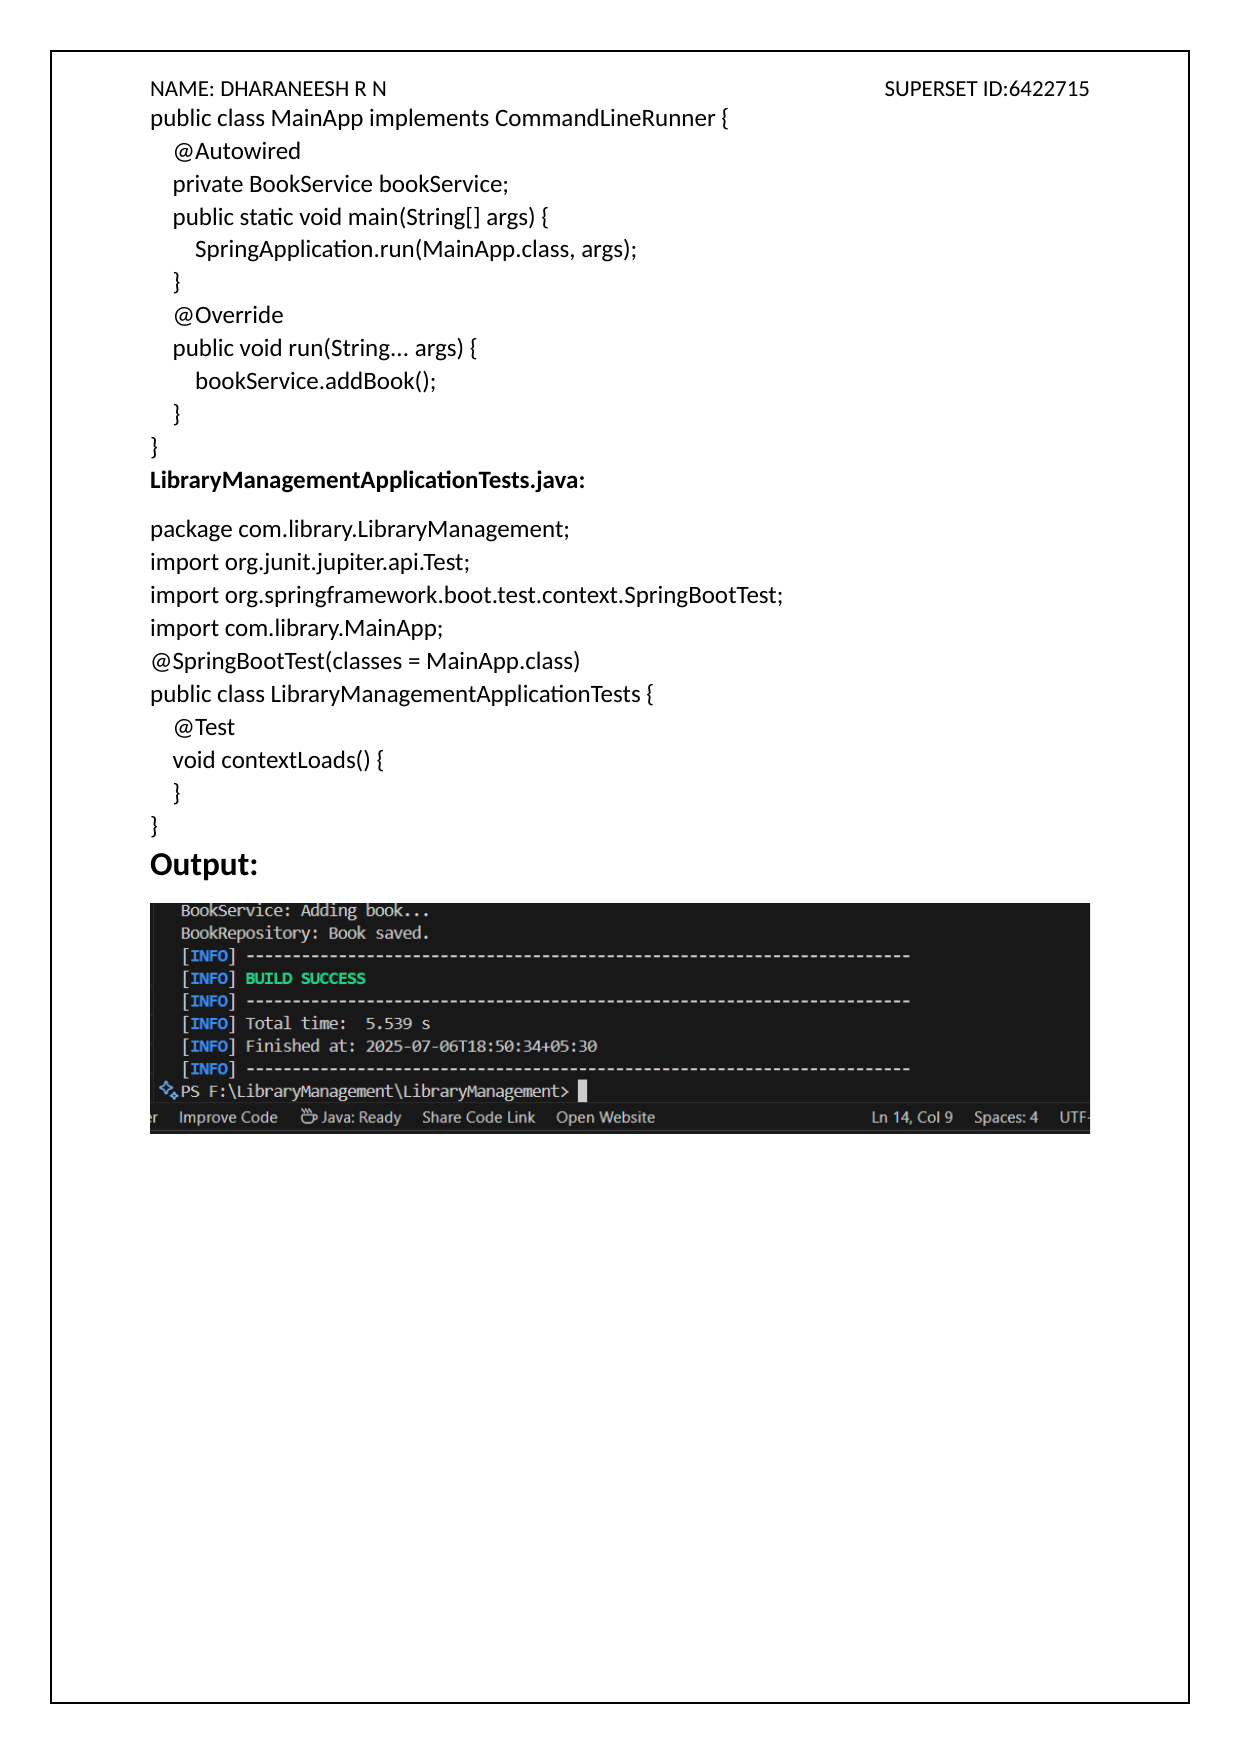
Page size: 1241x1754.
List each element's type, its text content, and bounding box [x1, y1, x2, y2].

text @SpringBootTest(classes = MainApp.class) [150, 645, 1090, 676]
text LibraryManagementApplicationTests.java: [150, 464, 1090, 494]
text } [150, 810, 1090, 840]
text public class LibraryManagementApplicationTests { [150, 678, 1090, 709]
text private BookService bookService; [150, 168, 1090, 198]
text @Autowired [150, 135, 1090, 165]
text } [150, 398, 1090, 429]
text @Test [150, 711, 1090, 742]
picture [150, 903, 1091, 1134]
text } [150, 777, 1090, 807]
text import org.springframework.boot.test.context.SpringBootTest; [150, 579, 1090, 610]
text public void run(String... args) { [150, 332, 1090, 363]
text import org.junit.jupiter.api.Test; [150, 546, 1090, 577]
text } [150, 431, 1090, 462]
text public static void main(String[] args) { [150, 201, 1090, 231]
text } [150, 266, 1090, 297]
text SpringApplication.run(MainApp.class, args); [150, 233, 1090, 264]
text bookService.addBook(); [150, 365, 1090, 396]
text public class MainApp implements CommandLineRunner { [150, 102, 1090, 132]
text void contextLoads() { [150, 744, 1090, 774]
text import com.library.MainApp; [150, 612, 1090, 643]
text package com.library.LibraryManagement; [150, 513, 1090, 544]
text @Override [150, 299, 1090, 330]
text Output: [150, 843, 1090, 883]
